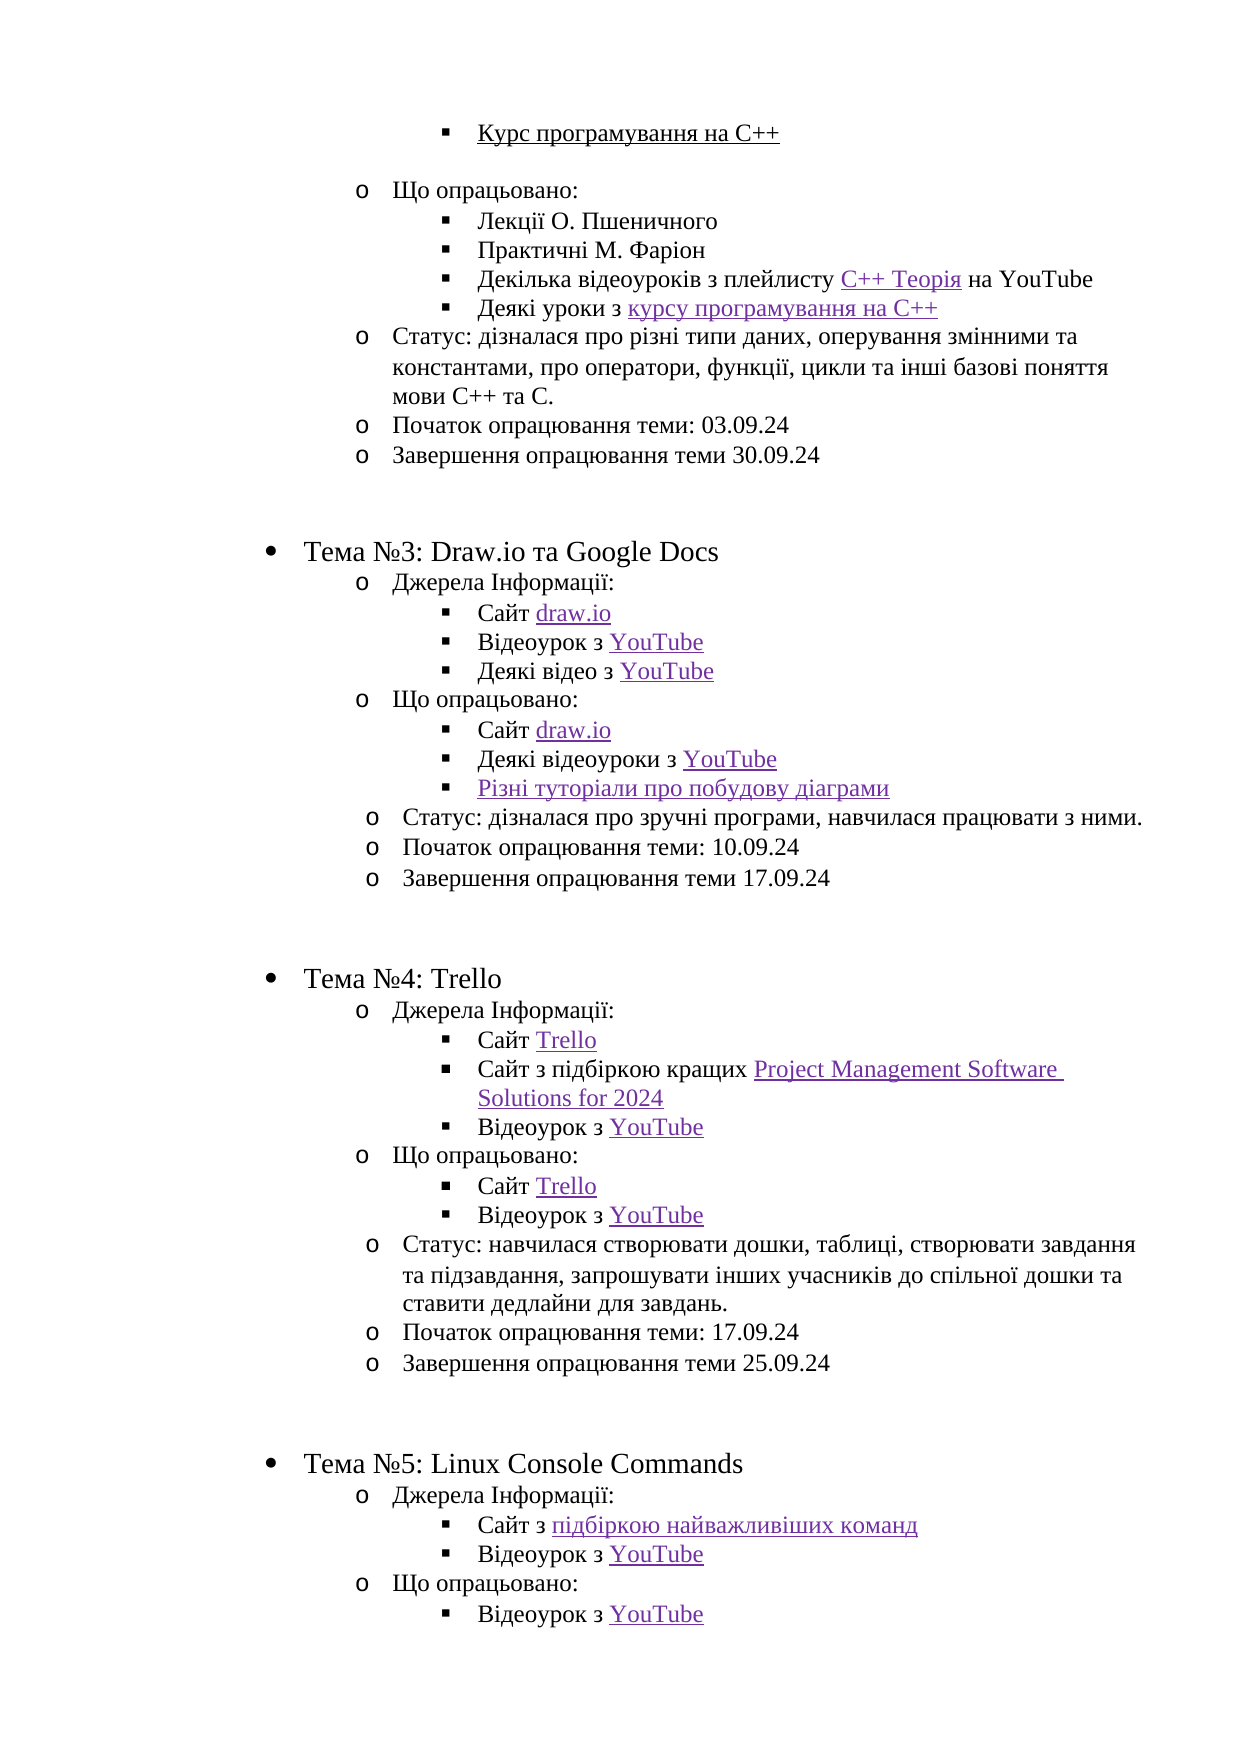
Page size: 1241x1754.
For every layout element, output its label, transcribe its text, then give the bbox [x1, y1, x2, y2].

list Що опрацьовано: [354, 684, 1152, 715]
list Лекції О. Пшеничного [440, 206, 1152, 235]
list Завершення опрацювання теми 30.09.24 [354, 441, 1152, 471]
list Деякі відео з YouTube [440, 656, 1152, 684]
list Статус: дізналася про зручні програми, навчилася працювати з ними. [365, 802, 1152, 832]
list Сайт draw.io [440, 598, 1152, 627]
list Декілька відеоуроків з плейлисту C++ Теорія на YouTube [440, 264, 1152, 293]
list Що опрацьовано: [354, 1141, 1152, 1171]
list Відеоурок з YouTube [440, 1539, 1152, 1568]
list Тема №3: Draw.io та Google Docs [266, 534, 1152, 567]
list Що опрацьовано: [354, 176, 1152, 206]
list Відеоурок з YouTube [440, 1200, 1152, 1229]
list Початок опрацювання теми: 10.09.24 [365, 832, 1152, 863]
list Практичні М. Фаріон [440, 235, 1152, 264]
list Сайт Trello [440, 1171, 1152, 1200]
list Деякі уроки з курсу програмування на C++ [440, 293, 1152, 321]
list Курс програмування на C++ [440, 118, 1152, 147]
list Сайт draw.io [440, 715, 1152, 744]
list Тема №4: Trello [266, 961, 1152, 995]
list Сайт Trello [440, 1026, 1152, 1054]
list Завершення опрацювання теми 25.09.24 [365, 1348, 1152, 1379]
list Тема №5: Linux Console Commands [266, 1446, 1152, 1480]
list Початок опрацювання теми: 03.09.24 [354, 410, 1152, 441]
list Джерела Інформації: [354, 1480, 1152, 1511]
list Початок опрацювання теми: 17.09.24 [365, 1317, 1152, 1348]
list Відеоурок з YouTube [440, 1112, 1152, 1141]
list Джерела Інформації: [354, 995, 1152, 1026]
list Відеоурок з YouTube [440, 1599, 1152, 1628]
list Джерела Інформації: [354, 567, 1152, 598]
list Різні туторіали про побудову діаграми [440, 773, 1152, 802]
list Сайт з підбіркою кращих Project Management Software Solutions for 2024 [440, 1054, 1152, 1112]
list Відеоурок з YouTube [440, 627, 1152, 656]
list Що опрацьовано: [354, 1568, 1152, 1599]
list Деякі відеоуроки з YouTube [440, 744, 1152, 773]
list Статус: дізналася про різні типи даних, оперування змінними та константами, про оператори, функції, цикли та інші базові поняття мови C++ та C. [354, 321, 1152, 410]
list Завершення опрацювання теми 17.09.24 [365, 863, 1152, 894]
list Статус: навчилася створювати дошки, таблиці, створювати завдання та підзавдання, запрошувати інших учасників до спільної дошки та ставити дедлайни для завдань. [365, 1229, 1152, 1317]
list Сайт з підбіркою найважливіших команд [440, 1511, 1152, 1539]
